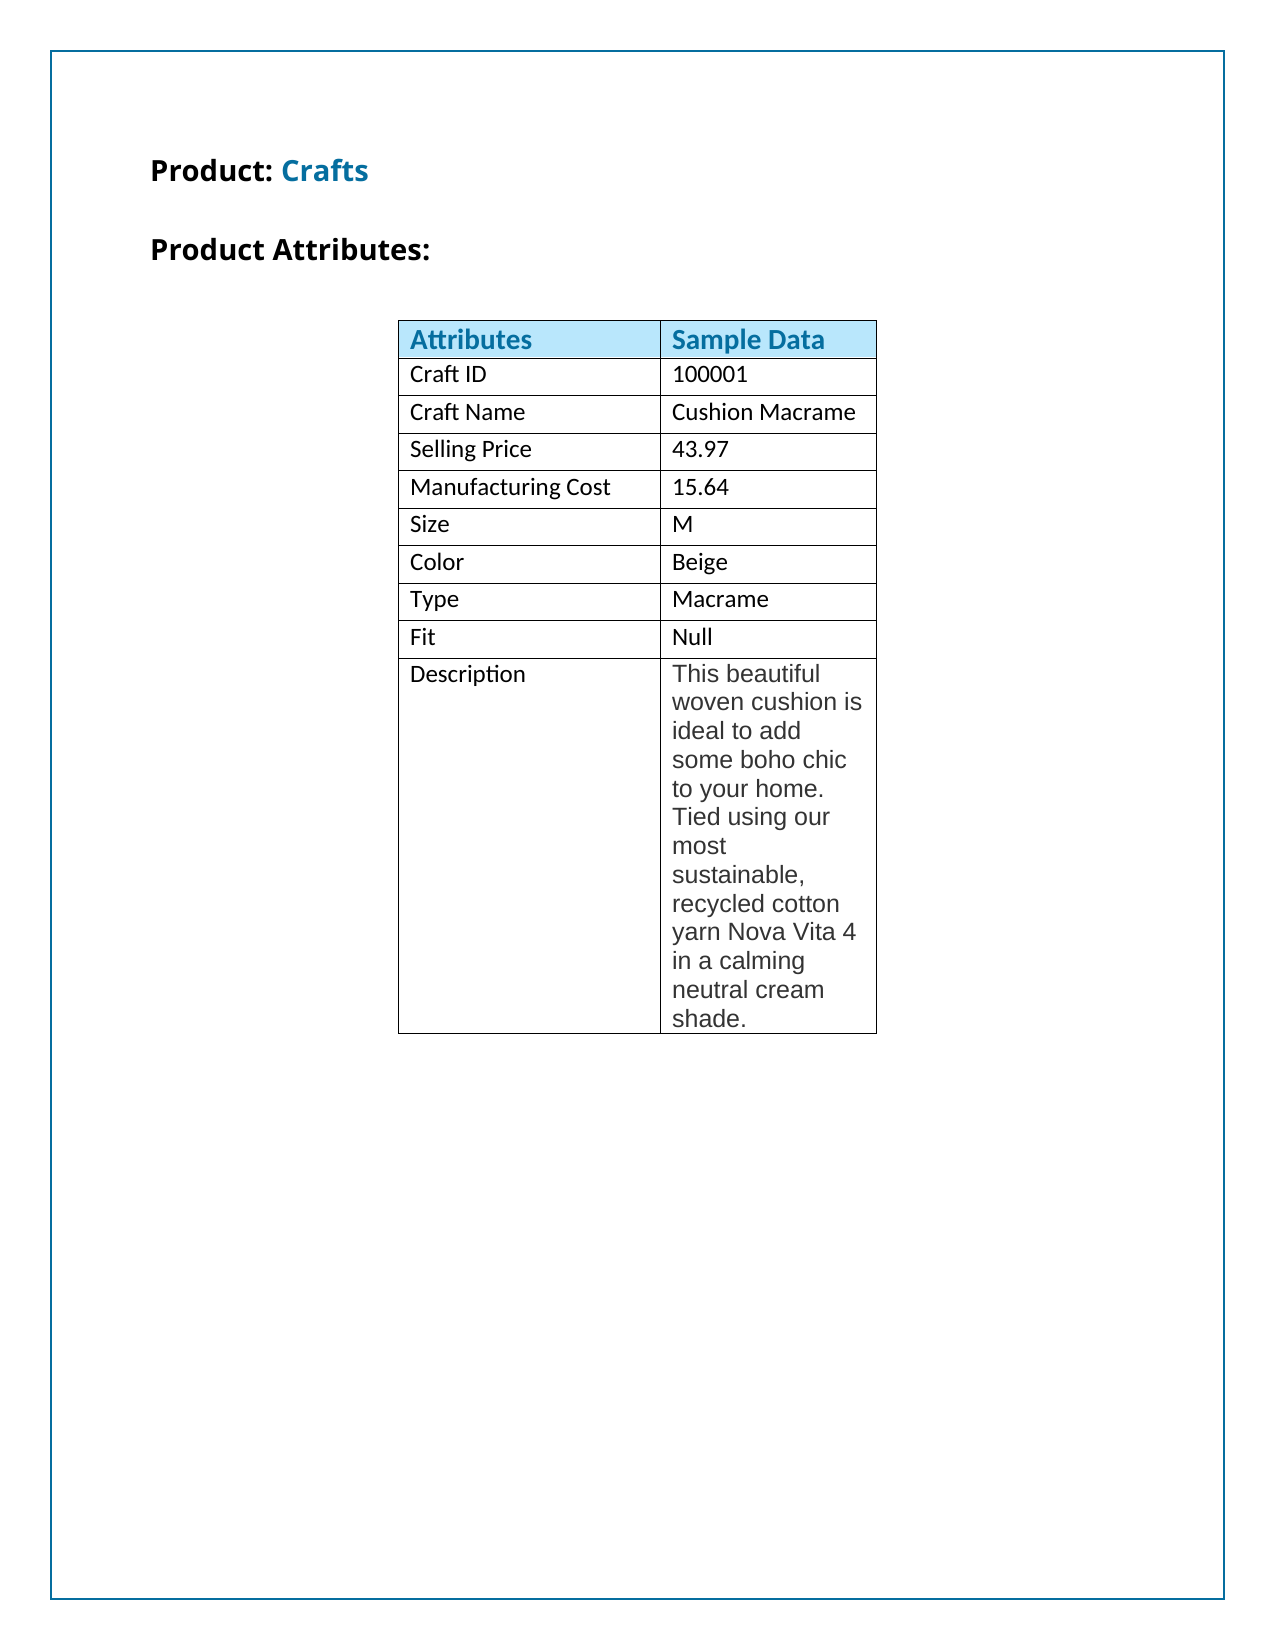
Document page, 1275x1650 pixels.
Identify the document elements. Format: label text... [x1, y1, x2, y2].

table_header Sample Data [661, 321, 876, 357]
table_cell Fit [399, 621, 660, 657]
table_cell Color [399, 546, 660, 582]
table_cell Beige [661, 546, 876, 582]
table_cell M [661, 509, 876, 545]
table_cell 43.97 [661, 434, 876, 470]
text Product Attributes: [150, 229, 1125, 269]
text Product: Crafts [150, 150, 1125, 190]
table_cell Macrame [661, 584, 876, 620]
table_cell Cushion Macrame [661, 396, 876, 432]
table_cell Craft Name [399, 396, 660, 432]
table_cell This beautiful woven cushion is ideal to add some boho chic to your home. Tied using our most sustainable, recycled cotton yarn Nova Vita 4 in a calming neutral cream shade. [661, 659, 876, 1033]
table_cell Null [661, 621, 876, 657]
table_cell Selling Price [399, 434, 660, 470]
table_cell 100001 [661, 359, 876, 395]
table_cell Craft ID [399, 359, 660, 395]
table_cell 15.64 [661, 471, 876, 507]
table_cell Type [399, 584, 660, 620]
table_cell Manufacturing Cost [399, 471, 660, 507]
table_cell Size [399, 509, 660, 545]
table_cell Description [399, 659, 660, 1033]
table_header Attributes [399, 321, 660, 357]
